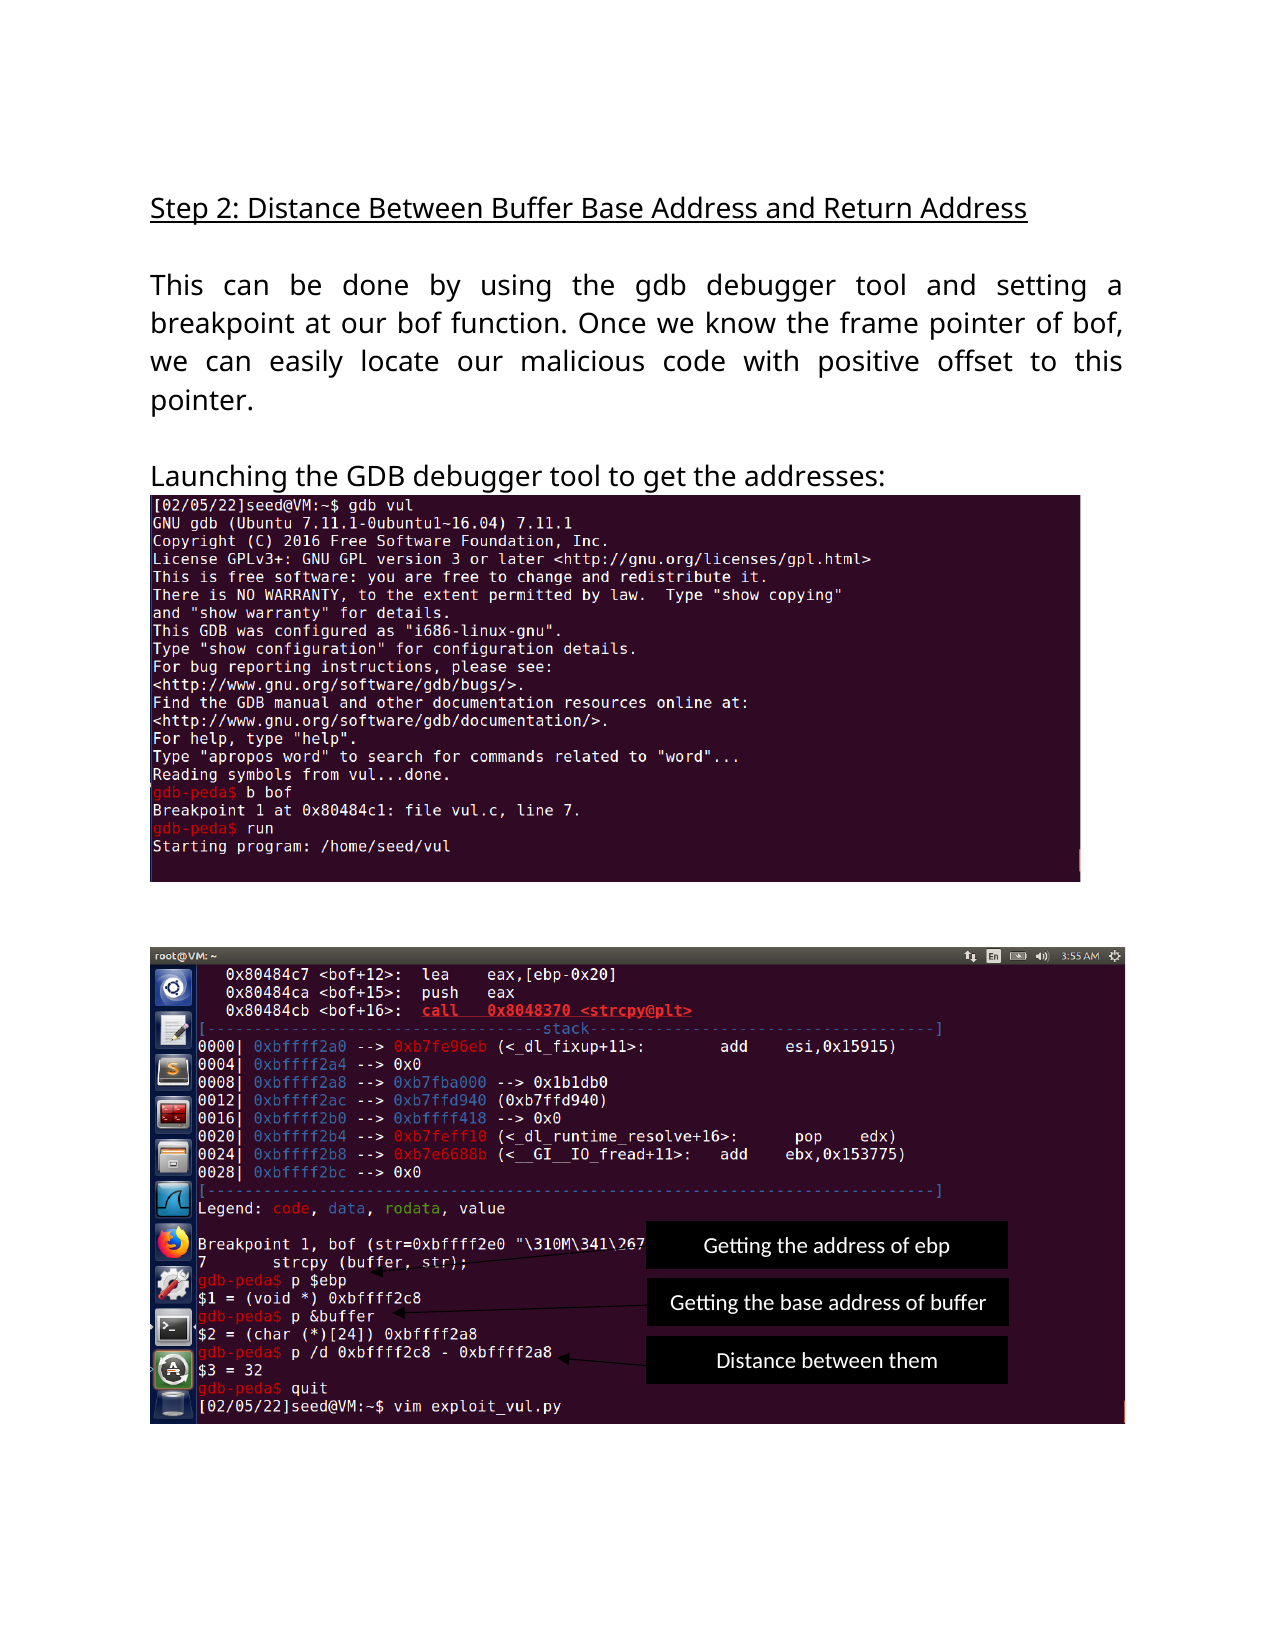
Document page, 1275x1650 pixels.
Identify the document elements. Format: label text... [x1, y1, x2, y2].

picture [150, 495, 1081, 882]
picture [150, 947, 1125, 1424]
text Step 2: Distance Between Buffer Base Address and Return Address [150, 188, 1125, 227]
text Launching the GDB debugger tool to get the addresses: [150, 457, 1125, 495]
text This can be done by using the gdb debugger tool and setting a breakpoint at our bof function. Once we know the frame pointer of bof, we can easily locate our malicious code with positive offset to this pointer. [150, 265, 1125, 418]
